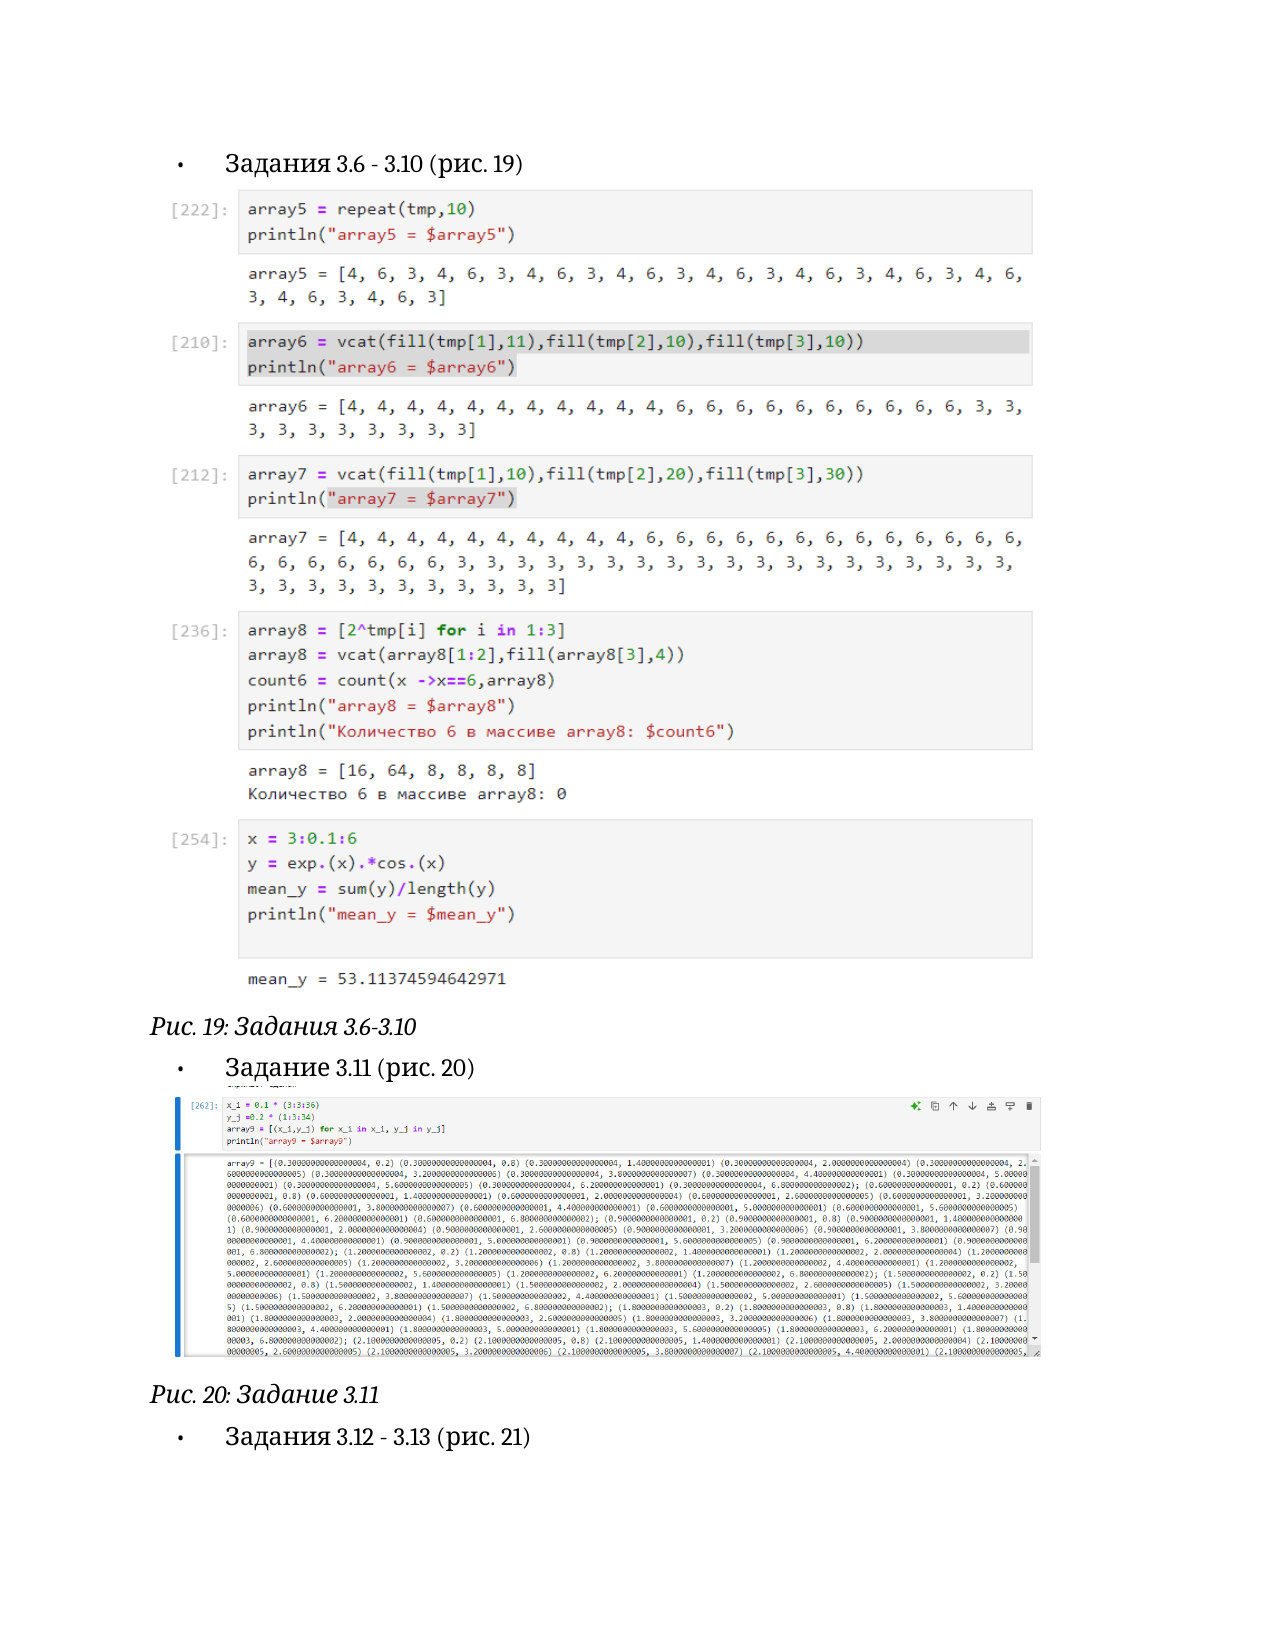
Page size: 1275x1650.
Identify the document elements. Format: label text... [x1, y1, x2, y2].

picture [168, 182, 1044, 992]
text Рис. 20: Задание 3.11 [150, 1381, 1125, 1410]
list Задания 3.12 - 3.13 (рис. 21) [175, 1423, 1125, 1451]
list Задания 3.6 - 3.10 (рис. 19) [175, 150, 1125, 179]
list Задание 3.11 (рис. 20) [175, 1054, 1125, 1083]
picture [168, 1086, 1044, 1361]
text Рис. 19: Задания 3.6-3.10 [150, 1013, 1125, 1041]
